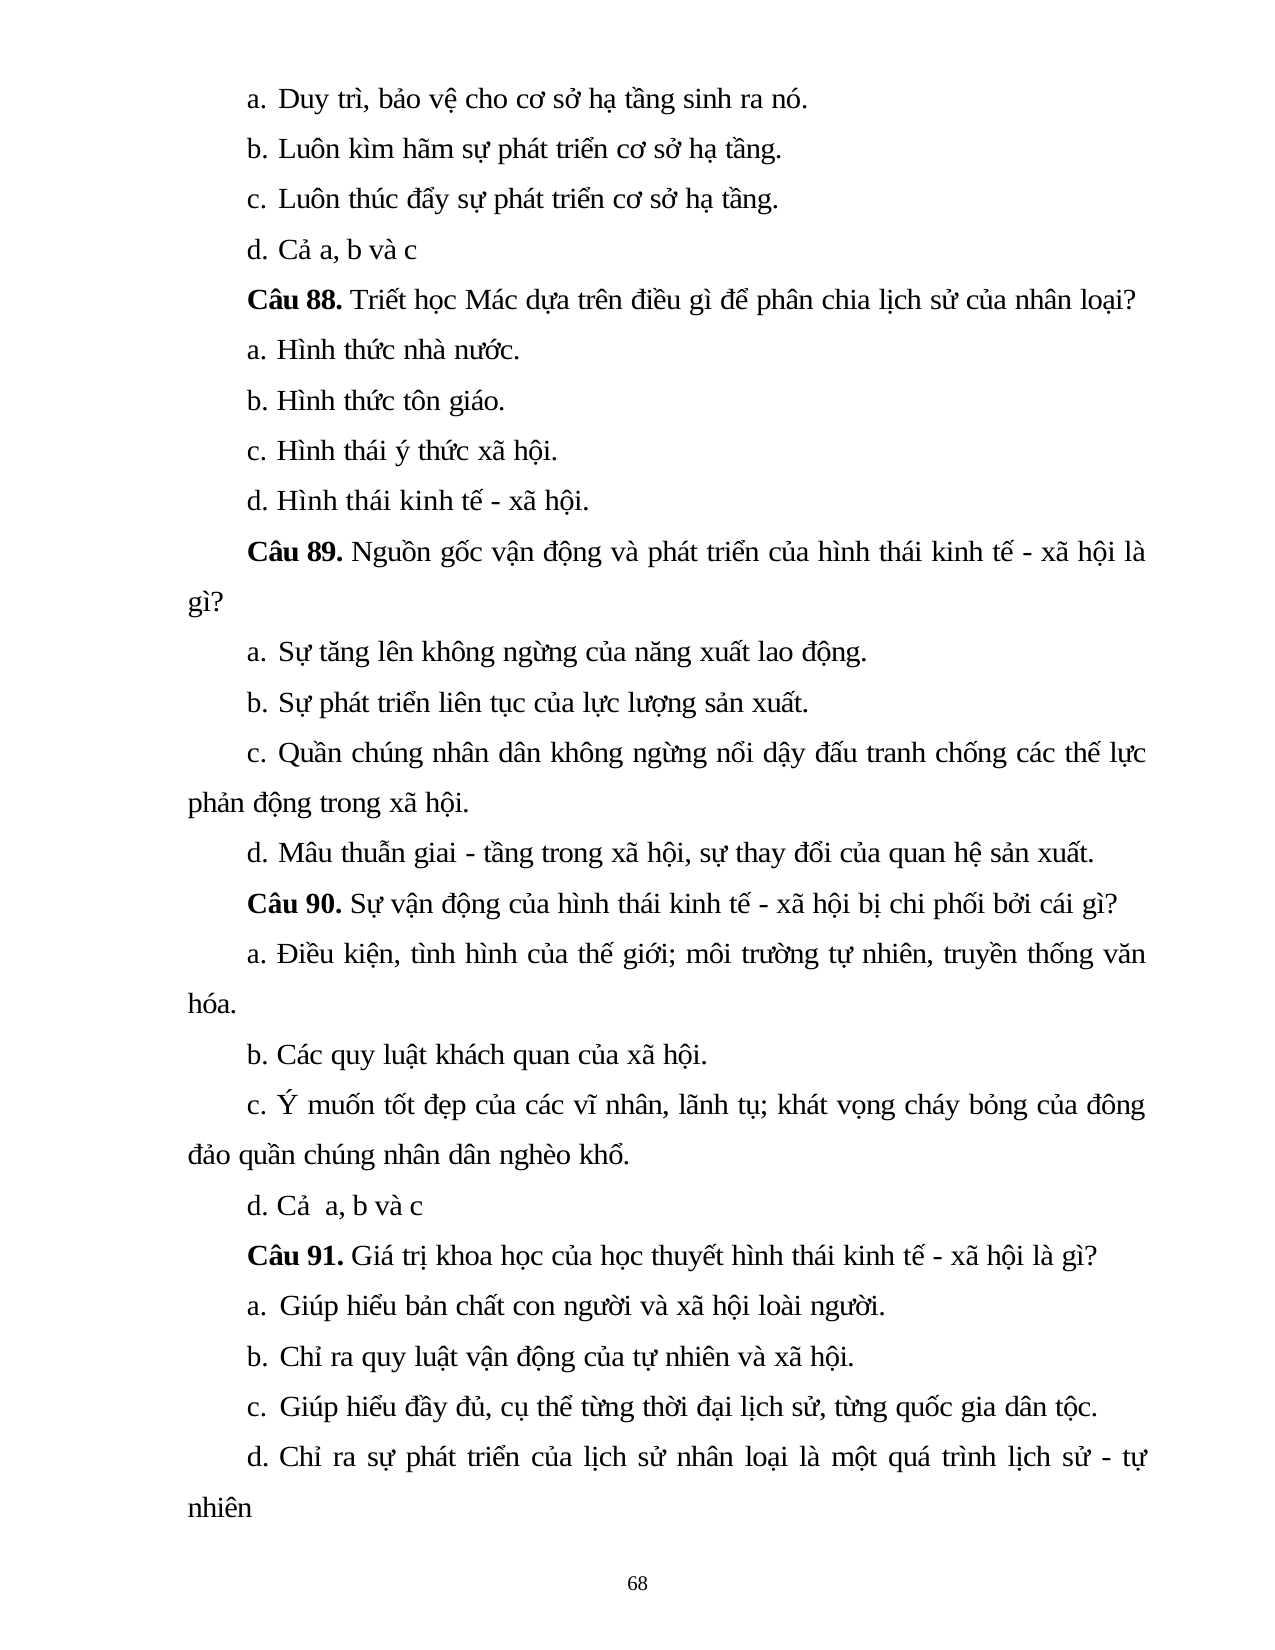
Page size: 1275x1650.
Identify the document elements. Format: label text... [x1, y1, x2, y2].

list Luôn thúc đẩy sự phát triển cơ sở hạ tầng. [187, 182, 1147, 215]
subtitle Câu 89. Nguồn gốc vận động và phát triển của hình thái kinh tế - xã hội là gì? [187, 534, 1147, 618]
list Luôn kìm hãm sự phát triển cơ sở hạ tầng. [187, 131, 1147, 165]
subtitle Câu 91. Giá trị khoa học của học thuyết hình thái kinh tế - xã hội là gì? [187, 1238, 1147, 1272]
list Hình thái kinh tế - xã hội. [187, 483, 1147, 517]
subtitle Câu 88. Triết học Mác dựa trên điều gì để phân chia lịch sử của nhân loại? [187, 282, 1147, 316]
list Giúp hiểu đầy đủ, cụ thể từng thời đại lịch sử, từng quốc gia dân tộc. [187, 1389, 1147, 1423]
list Hình thức tôn giáo. [187, 383, 1147, 416]
list Giúp hiểu bản chất con người và xã hội loài người. [187, 1288, 1147, 1322]
list Sự phát triển liên tục của lực lượng sản xuất. [187, 685, 1147, 718]
list Cả a, b và c [187, 1188, 1147, 1221]
list Duy trì, bảo vệ cho cơ sở hạ tầng sinh ra nó. [187, 81, 1147, 114]
subtitle Câu 90. Sự vận động của hình thái kinh tế - xã hội bị chi phối bởi cái gì? [187, 886, 1147, 919]
list Hình thức nhà nước. [187, 332, 1147, 366]
list Mâu thuẫn giai - tầng trong xã hội, sự thay đổi của quan hệ sản xuất. [187, 836, 1147, 869]
list Quần chúng nhân dân không ngừng nổi dậy đấu tranh chống các thế lực phản động trong xã hội. [187, 735, 1147, 819]
list Ý muốn tốt đẹp của các vĩ nhân, lãnh tụ; khát vọng cháy bỏng của đông đảo quần chúng nhân dân nghèo khổ. [187, 1087, 1147, 1171]
list Các quy luật khách quan của xã hội. [187, 1037, 1147, 1070]
list Chỉ ra quy luật vận động của tự nhiên và xã hội. [187, 1339, 1147, 1372]
list Điều kiện, tình hình của thế giới; môi trường tự nhiên, truyền thống văn hóa. [187, 936, 1147, 1020]
list Hình thái ý thức xã hội. [187, 433, 1147, 467]
list Sự tăng lên không ngừng của năng xuất lao động. [187, 634, 1147, 668]
list Cả a, b và c [187, 232, 1147, 265]
text d. Chỉ ra sự phát triển của lịch sử nhân loại là một quá trình lịch sử - tự nhiên [187, 1439, 1147, 1523]
